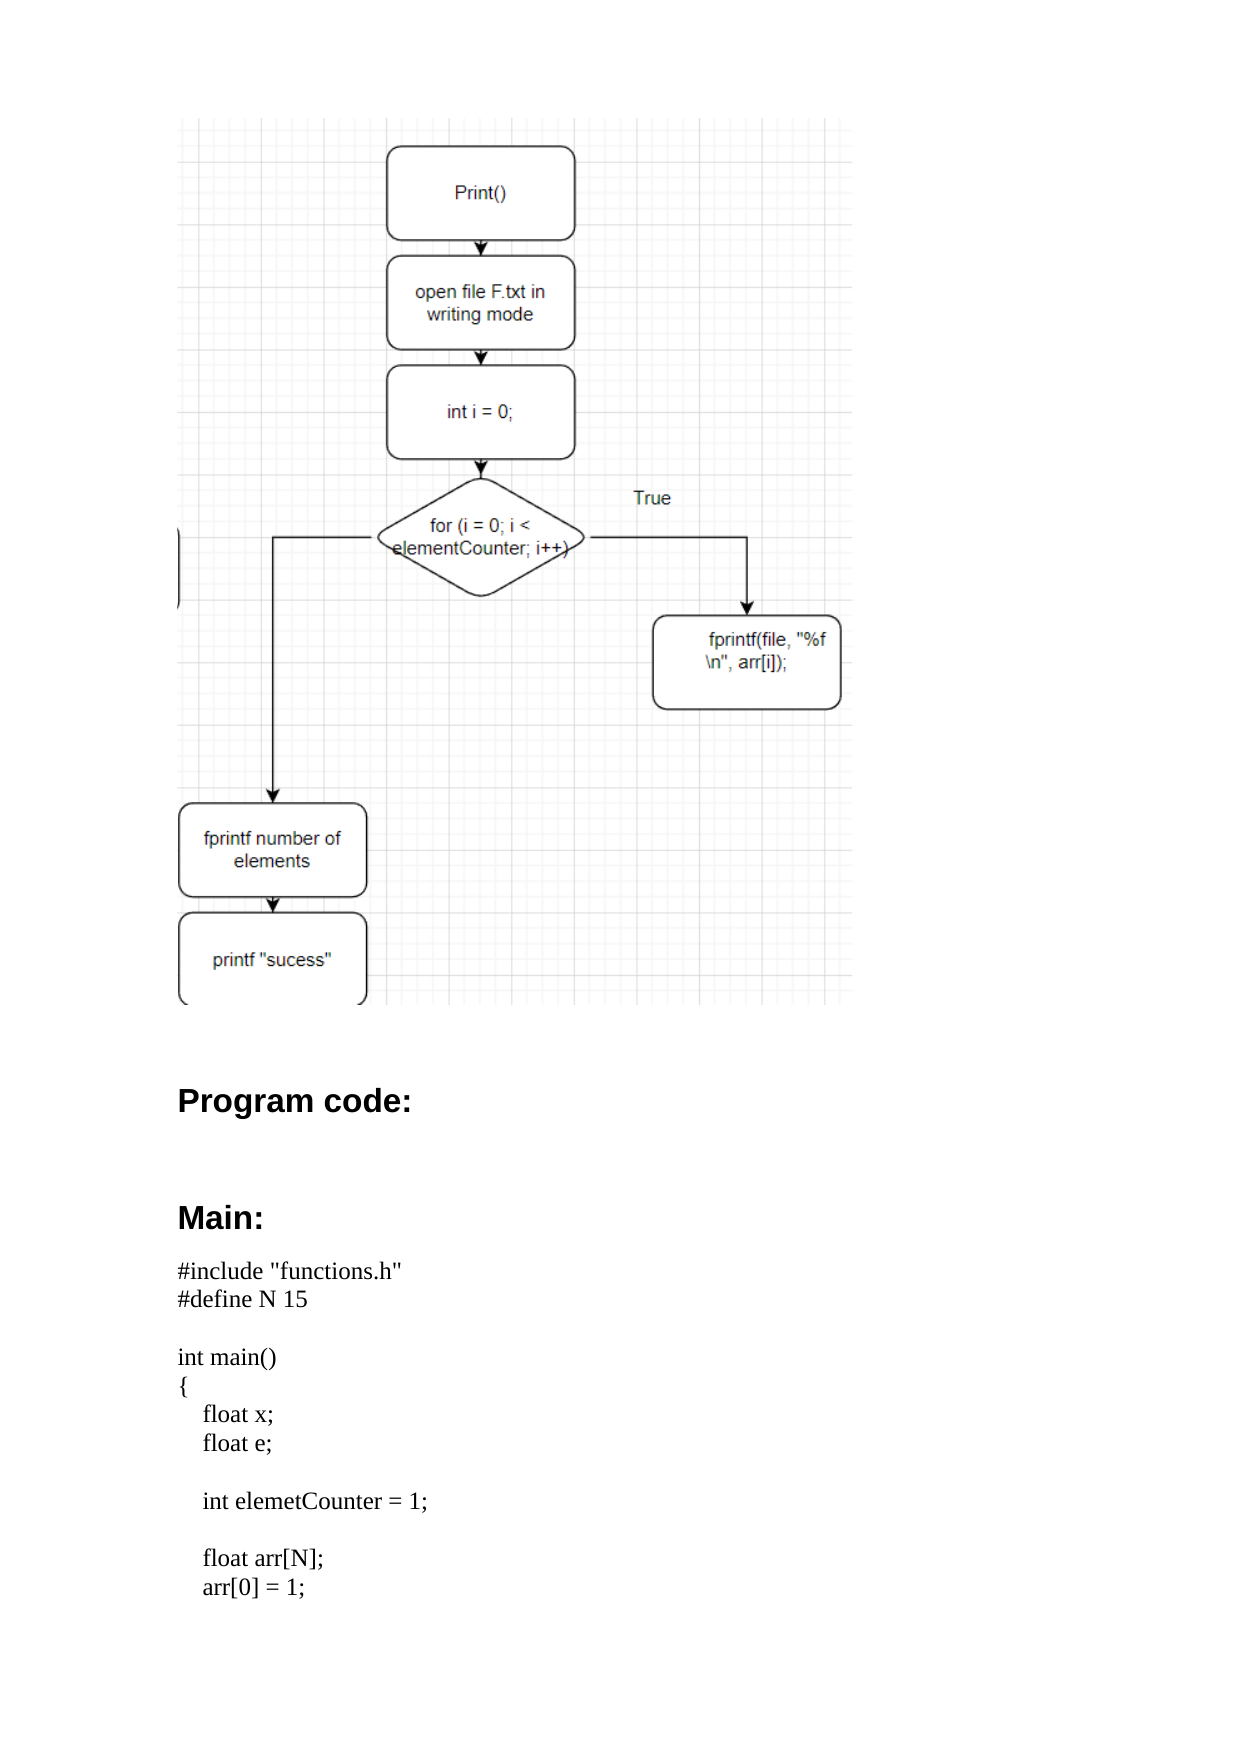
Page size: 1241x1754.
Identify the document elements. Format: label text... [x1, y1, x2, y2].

text Main: [177, 1198, 1152, 1236]
title { [177, 1371, 1152, 1399]
text Program code: [177, 1081, 1152, 1120]
title float e; [177, 1428, 1152, 1457]
title int elemetCounter = 1; [177, 1486, 1152, 1514]
title arr[0] = 1; [177, 1572, 1152, 1601]
title int main() [177, 1342, 1152, 1371]
picture [177, 118, 853, 1005]
title float arr[N]; [177, 1543, 1152, 1572]
title #include "functions.h" [177, 1256, 1152, 1284]
title float x; [177, 1399, 1152, 1428]
title #define N 15 [177, 1284, 1152, 1313]
